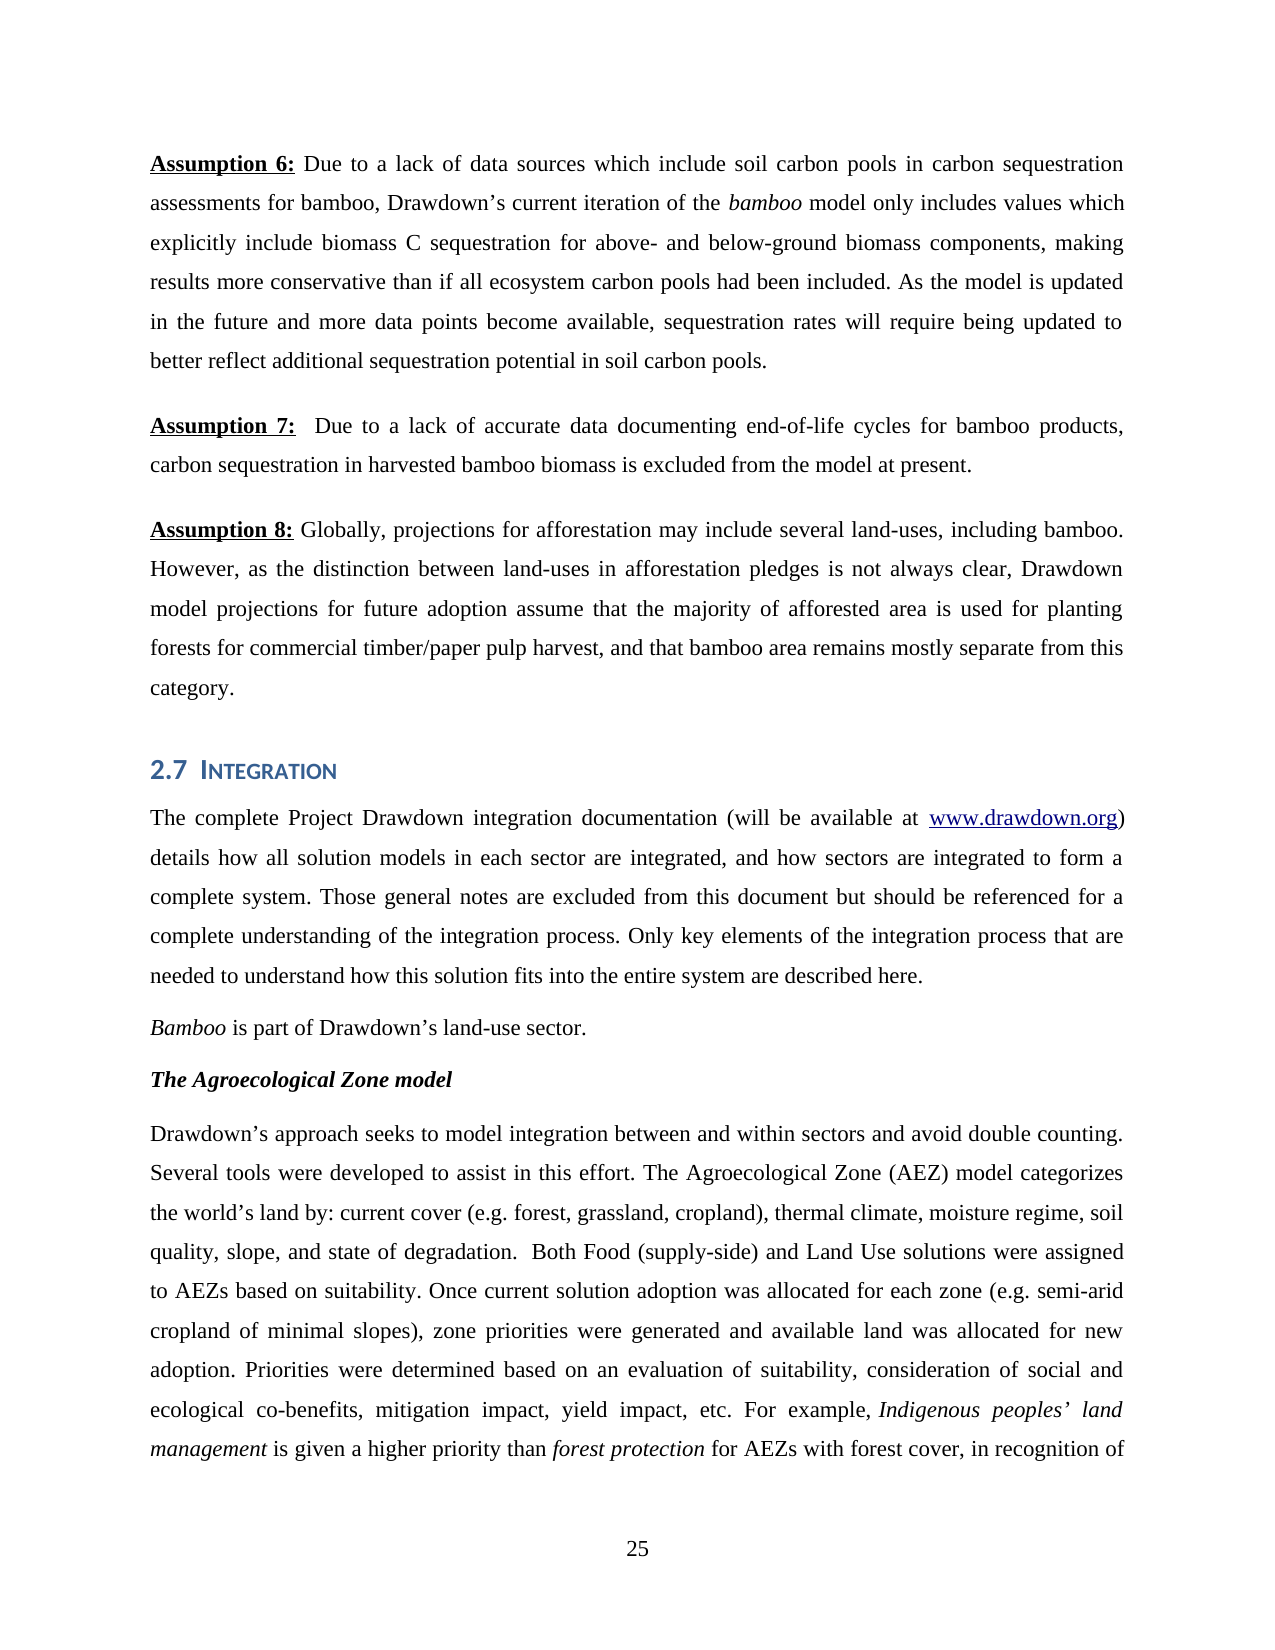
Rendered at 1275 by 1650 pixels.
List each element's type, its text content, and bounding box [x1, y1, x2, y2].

text Assumption 6: Due to a lack of data sources which include soil carbon pools in carbon sequestration assessments for bamboo, Drawdown’s current iteration of the bamboo model only includes values which explicitly include biomass C sequestration for above- and below-ground biomass components, making results more conservative than if all ecosystem carbon pools had been included. As the model is updated in the future and more data points become available, sequestration rates will require being updated to better reflect additional sequestration potential in soil carbon pools. [150, 150, 1125, 374]
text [150, 1119, 1125, 1462]
text The complete Project Drawdown integration documentation (will be available at www.drawdown.org) details how all solution models in each sector are integrated, and how sectors are integrated to form a complete system. Those general notes are excluded from this document but should be referenced for a complete understanding of the integration process. Only key elements of the integration process that are needed to understand how this solution fits into the entire system are described here. [150, 804, 1125, 988]
text Bamboo is part of Drawdown’s land-use sector. [150, 1014, 1125, 1040]
text Assumption 7: Due to a lack of accurate data documenting end-of-life cycles for bamboo products, carbon sequestration in harvested bamboo biomass is excluded from the model at present. [150, 412, 1125, 478]
subtitle Integration [150, 751, 1125, 786]
text Assumption 8: Globally, projections for afforestation may include several land-uses, including bamboo. However, as the distinction between land-uses in afforestation pledges is not always clear, Drawdown model projections for future adoption assume that the majority of afforested area is used for planting forests for commercial timber/paper pulp harvest, and that bamboo area remains mostly separate from this category. [150, 516, 1125, 700]
text The Agroecological Zone model [150, 1066, 1125, 1092]
